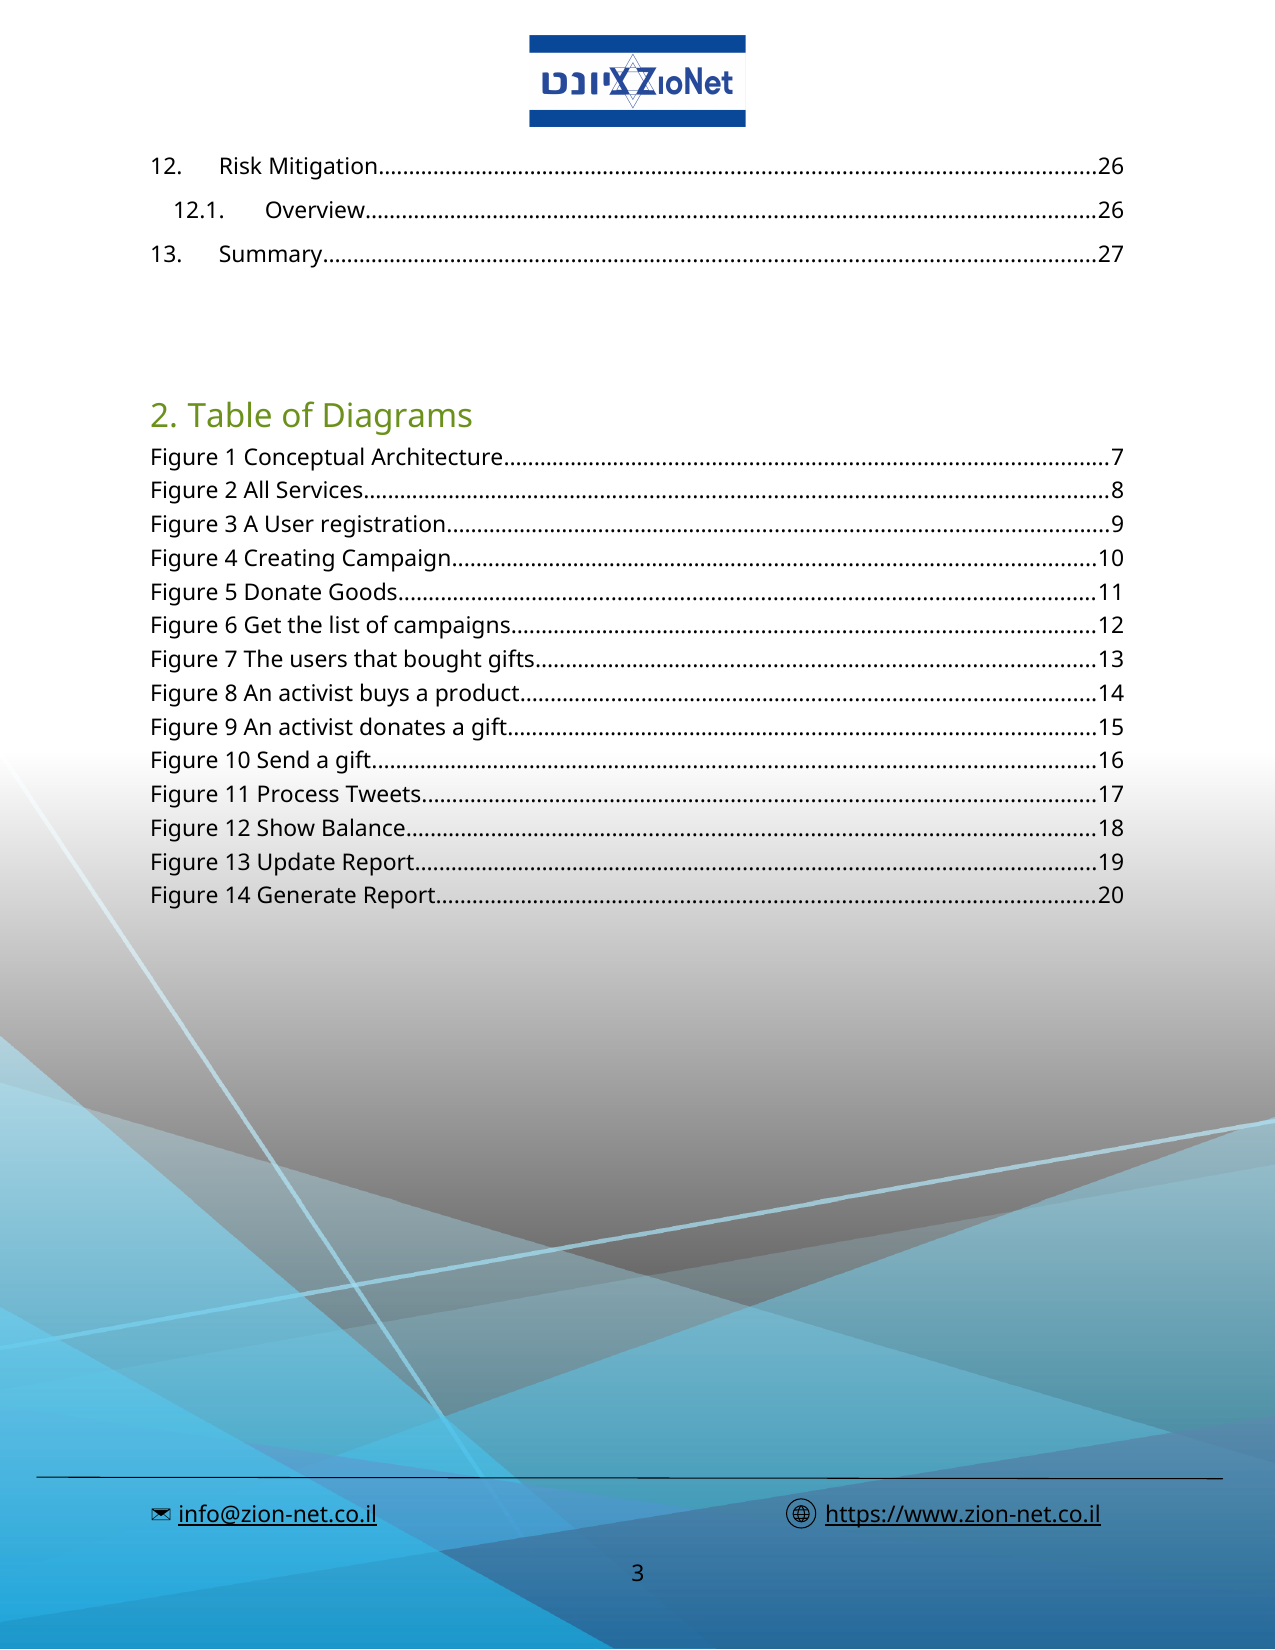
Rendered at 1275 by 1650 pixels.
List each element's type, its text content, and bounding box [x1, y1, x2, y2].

text Figure 12 Show Balance 18 [150, 812, 1125, 843]
text Figure 5 Donate Goods 11 [150, 576, 1125, 607]
text Figure 14 Generate Report 20 [150, 879, 1125, 911]
text Figure 4 Creating Campaign 10 [150, 542, 1125, 573]
text Figure 3 A User registration 9 [150, 508, 1125, 539]
text Figure 2 All Services 8 [150, 474, 1125, 506]
text Figure 13 Update Report 19 [150, 846, 1125, 877]
picture [0, 749, 1275, 1649]
text Figure 8 An activist buys a product 14 [150, 677, 1125, 708]
text Figure 9 An activist donates a gift 15 [150, 711, 1125, 742]
text Figure 11 Process Tweets 17 [150, 778, 1125, 809]
subtitle Table of Diagrams [150, 392, 1125, 437]
picture [529, 35, 746, 127]
text Figure 7 The users that bought gifts 13 [150, 643, 1125, 674]
text Figure 1 Conceptual Architecture 7 [150, 441, 1125, 472]
text Figure 6 Get the list of campaigns 12 [150, 609, 1125, 641]
text Figure 10 Send a gift 16 [150, 744, 1125, 776]
